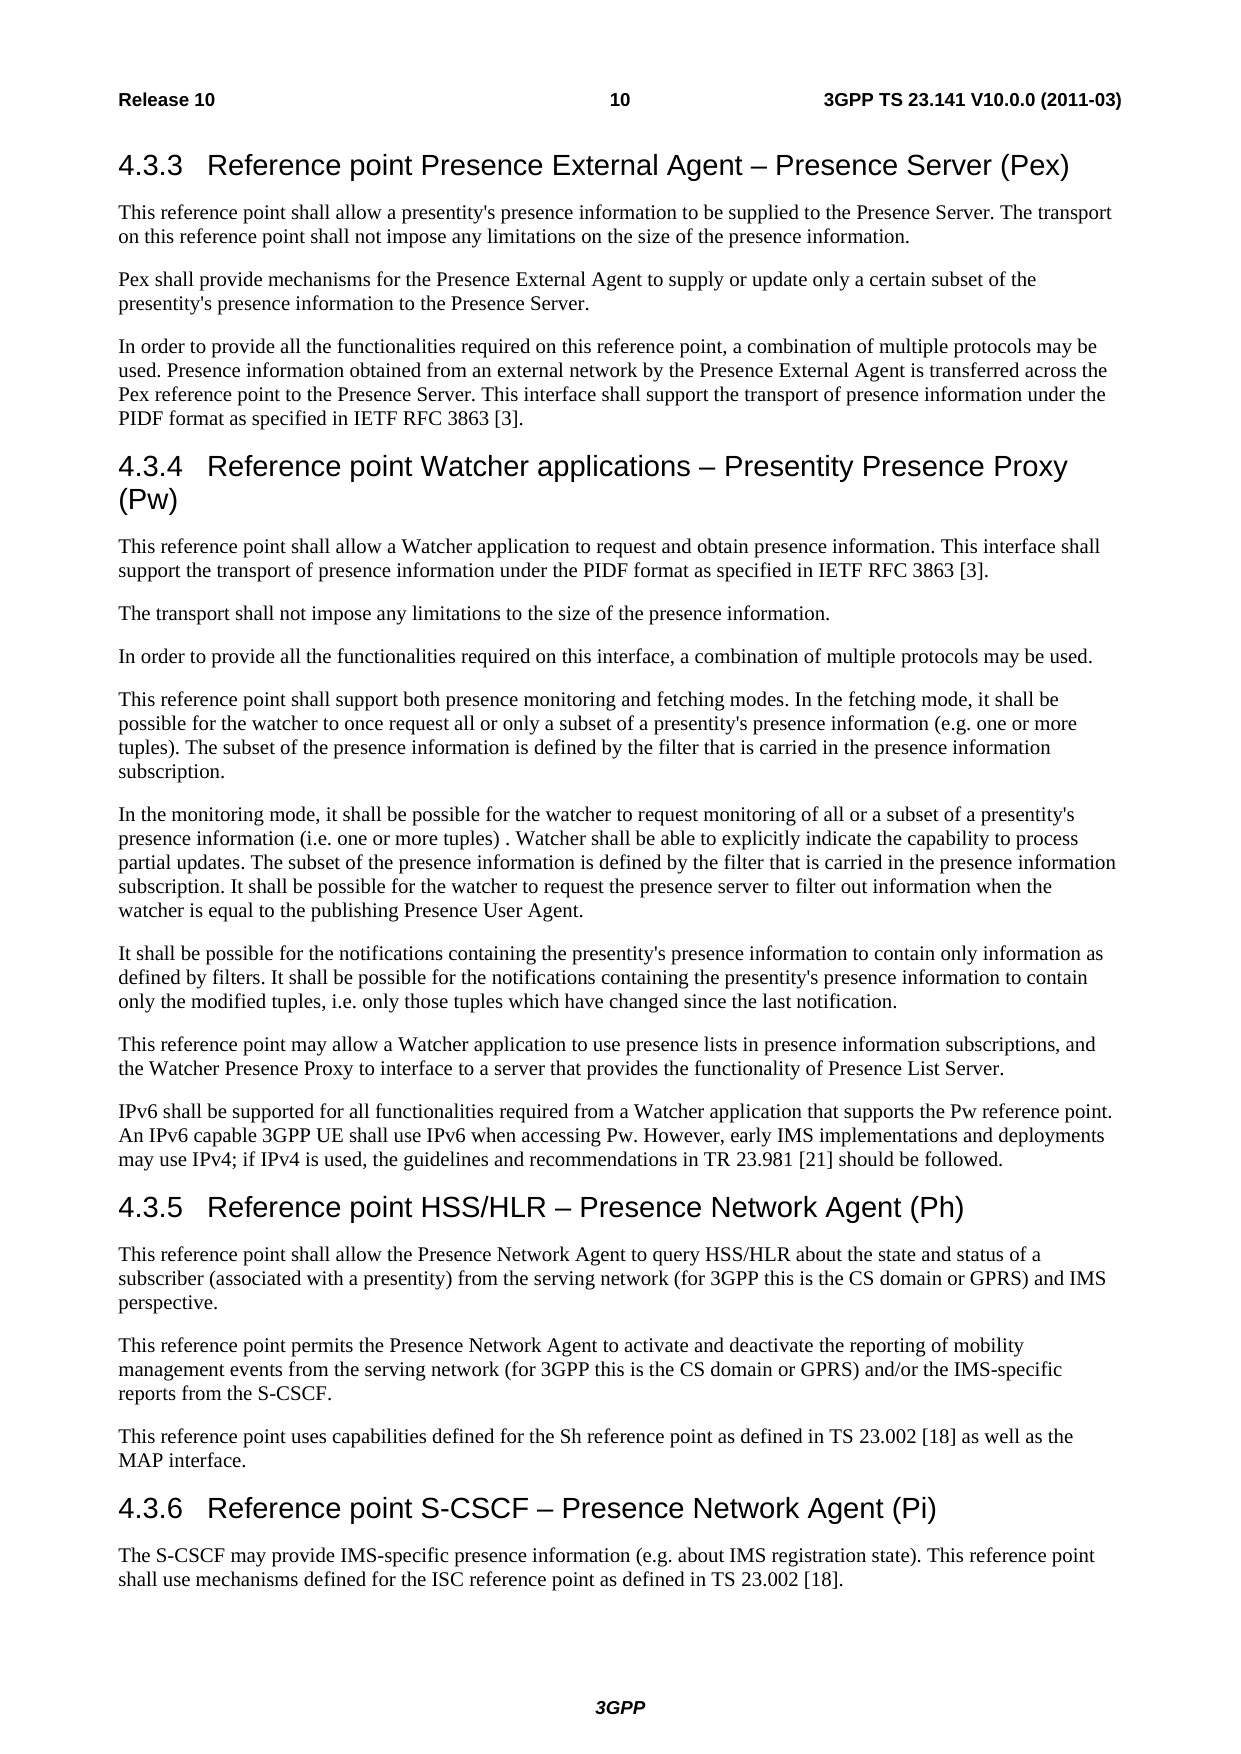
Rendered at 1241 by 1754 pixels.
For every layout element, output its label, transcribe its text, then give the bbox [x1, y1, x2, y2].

text This reference point uses capabilities defined for the Sh reference point as defined in TS 23.002 [18] as well as the MAP interface. [118, 1424, 1122, 1472]
text This reference point shall support both presence monitoring and fetching modes. In the fetching mode, it shall be possible for the watcher to once request all or only a subset of a presentity's presence information (e.g. one or more tuples). The subset of the presence information is defined by the filter that is carried in the presence information subscription. [118, 687, 1122, 783]
text In the monitoring mode, it shall be possible for the watcher to request monitoring of all or a subset of a presentity's presence information (i.e. one or more tuples) . Watcher shall be able to explicitly indicate the capability to process partial updates. The subset of the presence information is defined by the filter that is carried in the presence information subscription. It shall be possible for the watcher to request the presence server to filter out information when the watcher is equal to the publishing Presence User Agent. [118, 802, 1122, 922]
text This reference point shall allow the Presence Network Agent to query HSS/HLR about the state and status of a subscriber (associated with a presentity) from the serving network (for 3GPP this is the CS domain or GPRS) and IMS perspective. [118, 1242, 1122, 1314]
subtitle 4.3.4 Reference point Watcher applications – Presentity Presence Proxy (Pw) [118, 448, 1122, 516]
text This reference point shall allow a Watcher application to request and obtain presence information. This interface shall support the transport of presence information under the PIDF format as specified in IETF RFC 3863 [3]. [118, 534, 1122, 582]
text Pex shall provide mechanisms for the Presence External Agent to supply or update only a certain subset of the presentity's presence information to the Presence Server. [118, 267, 1122, 315]
text This reference point may allow a Watcher application to use presence lists in presence information subscriptions, and the Watcher Presence Proxy to interface to a server that provides the functionality of Presence List Server. [118, 1032, 1122, 1080]
text The S-CSCF may provide IMS-specific presence information (e.g. about IMS registration state). This reference point shall use mechanisms defined for the ISC reference point as defined in TS 23.002 [18]. [118, 1543, 1122, 1591]
text It shall be possible for the notifications containing the presentity's presence information to contain only information as defined by filters. It shall be possible for the notifications containing the presentity's presence information to contain only the modified tuples, i.e. only those tuples which have changed since the last notification. [118, 941, 1122, 1013]
subtitle 4.3.6 Reference point S-CSCF – Presence Network Agent (Pi) [118, 1491, 1122, 1524]
text In order to provide all the functionalities required on this interface, a combination of multiple protocols may be used. [118, 644, 1122, 668]
text In order to provide all the functionalities required on this reference point, a combination of multiple protocols may be used. Presence information obtained from an external network by the Presence External Agent is transferred across the Pex reference point to the Presence Server. This interface shall support the transport of presence information under the PIDF format as specified in IETF RFC 3863 [3]. [118, 333, 1122, 430]
subtitle 4.3.3 Reference point Presence External Agent – Presence Server (Pex) [118, 147, 1122, 181]
text The transport shall not impose any limitations to the size of the presence information. [118, 601, 1122, 625]
subtitle 4.3.5 Reference point HSS/HLR – Presence Network Agent (Ph) [118, 1190, 1122, 1223]
text IPv6 shall be supported for all functionalities required from a Watcher application that supports the Pw reference point. An IPv6 capable 3GPP UE shall use IPv6 when accessing Pw. However, early IMS implementations and deployments may use IPv4; if IPv4 is used, the guidelines and recommendations in TR 23.981 [21] should be followed. [118, 1099, 1122, 1171]
text This reference point permits the Presence Network Agent to activate and deactivate the reporting of mobility management events from the serving network (for 3GPP this is the CS domain or GPRS) and/or the IMS-specific reports from the S-CSCF. [118, 1333, 1122, 1405]
text This reference point shall allow a presentity's presence information to be supplied to the Presence Server. The transport on this reference point shall not impose any limitations on the size of the presence information. [118, 200, 1122, 248]
